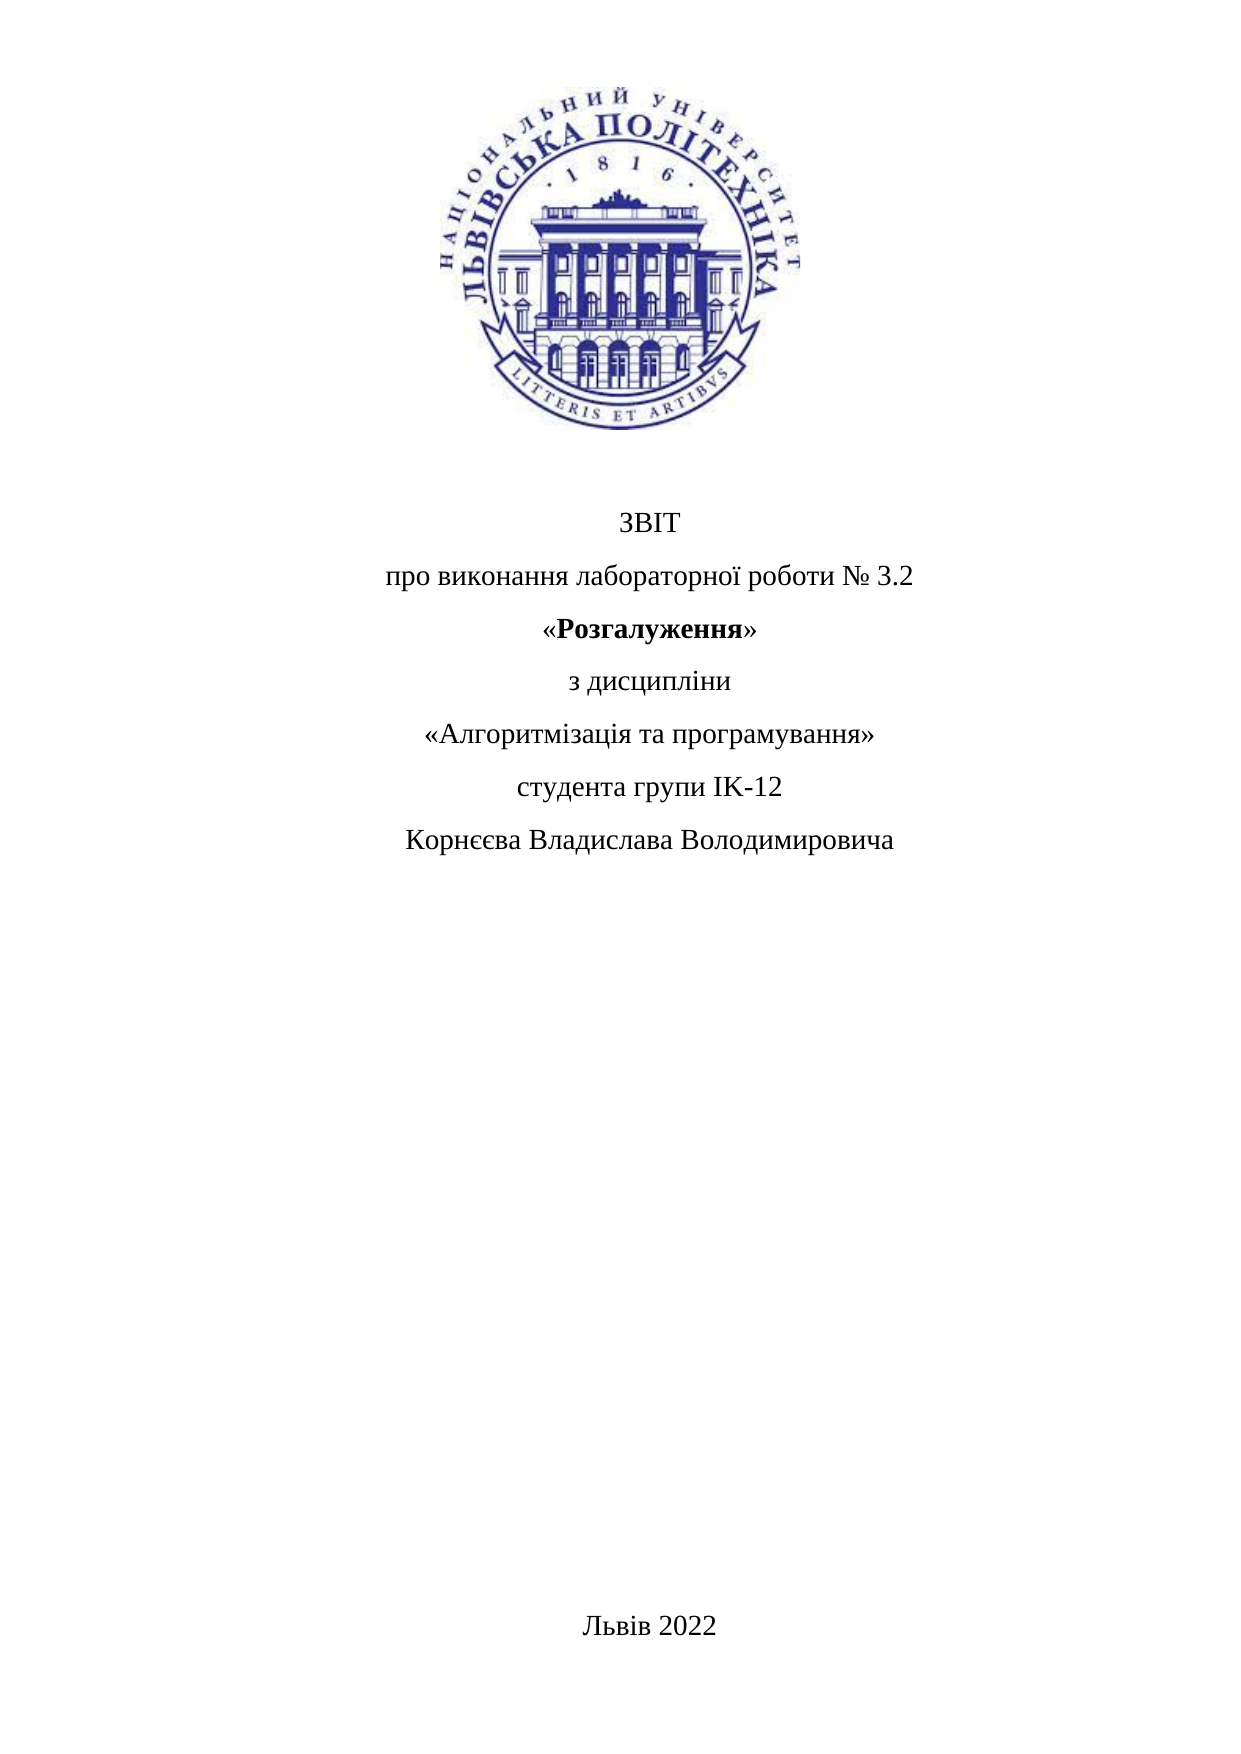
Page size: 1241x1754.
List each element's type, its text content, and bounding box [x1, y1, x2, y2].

text «Розгалуження» [148, 611, 1152, 644]
text ЗВІТ [148, 505, 1152, 539]
text Львів 2022 [148, 1608, 1152, 1642]
text Корнєєва Владислава Володимировича [148, 822, 1152, 856]
text «Алгоритмізація та програмування» [148, 716, 1152, 750]
text про виконання лабораторної роботи № 3.2 [148, 558, 1152, 591]
picture [440, 87, 800, 430]
text студента групи IK-12 [148, 769, 1152, 803]
text з дисципліни [148, 663, 1152, 697]
